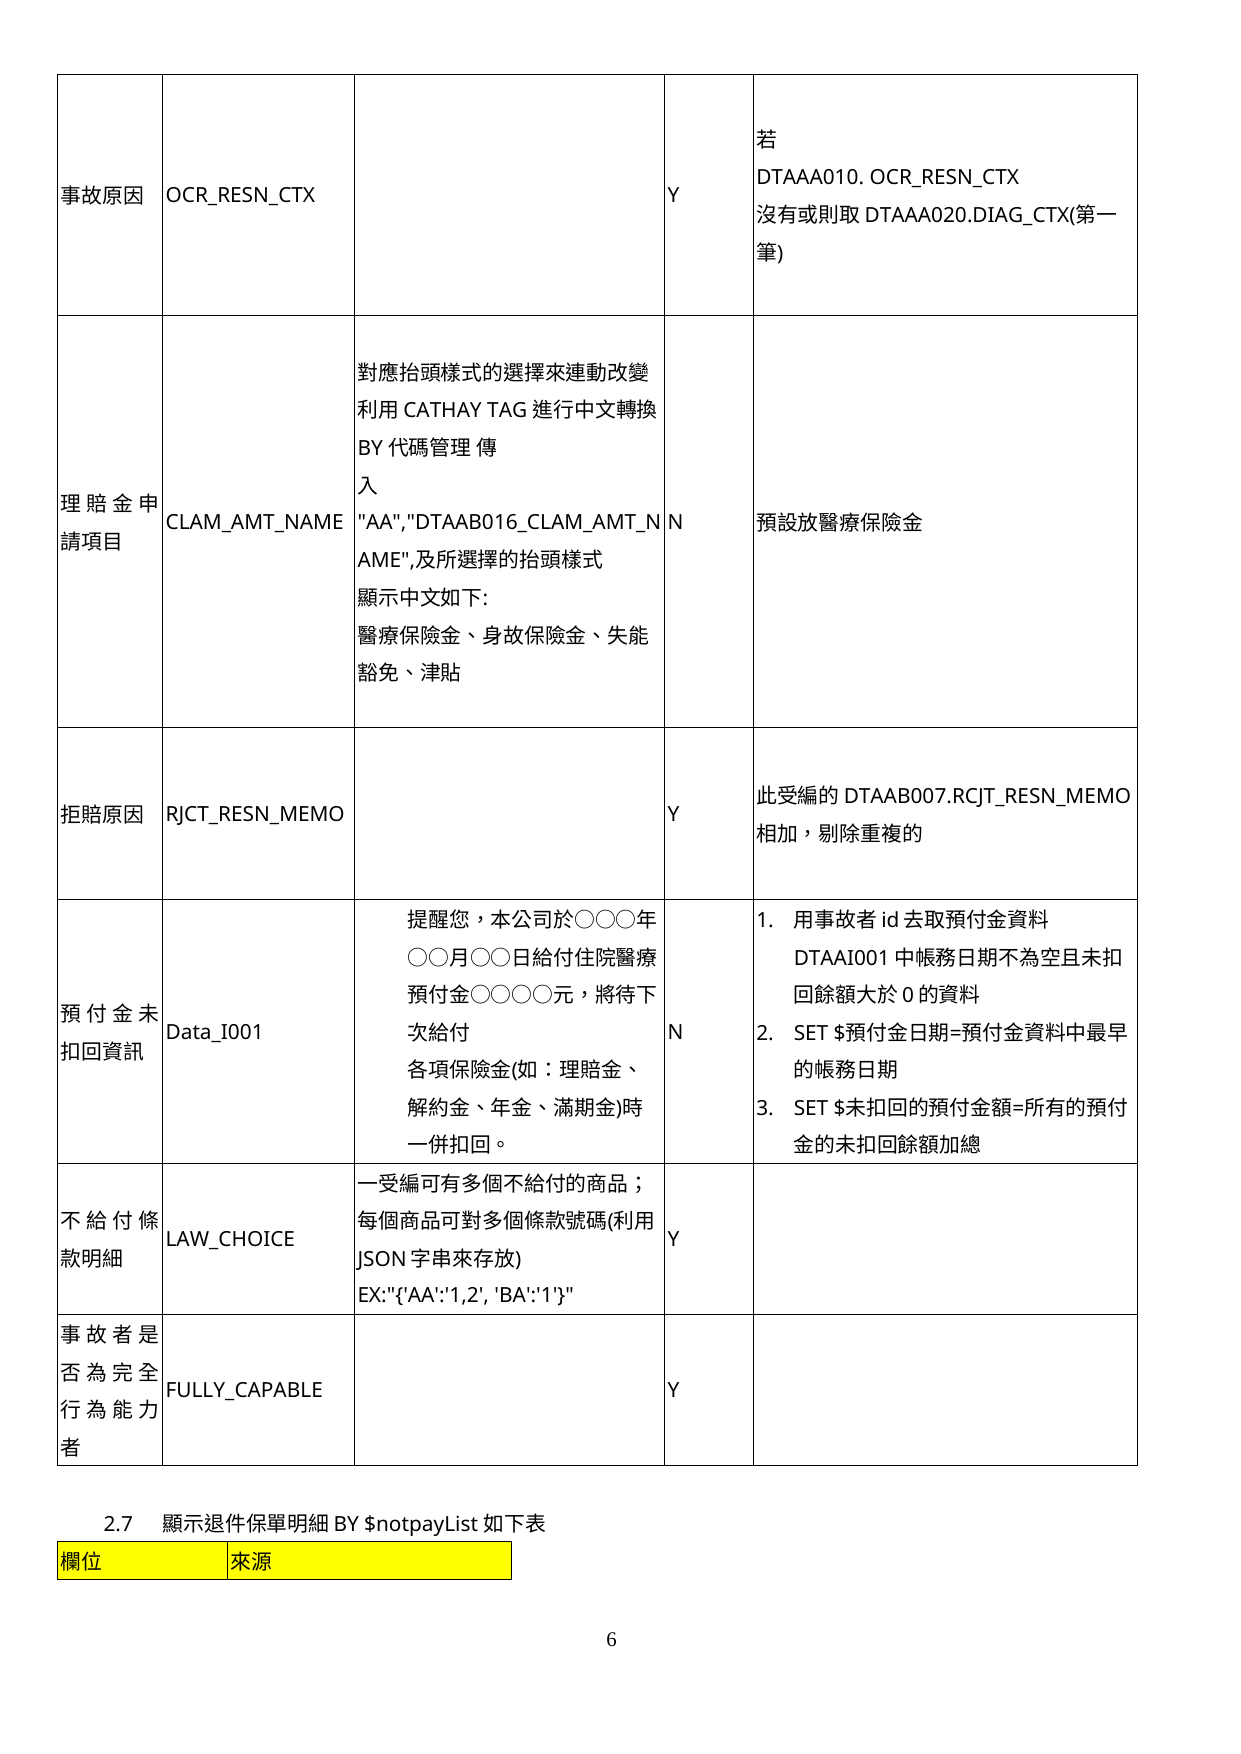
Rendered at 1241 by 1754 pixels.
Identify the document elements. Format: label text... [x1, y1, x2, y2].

table_cell Y [665, 75, 753, 315]
table_cell FULLY_CAPABLE [163, 1315, 354, 1465]
table_cell [355, 75, 664, 315]
table_cell 對應抬頭樣式的選擇來連動改變 利用CATHAY TAG 進行中文轉換 BY 代碼管理 傳入"AA","DTAAB016_CLAM_AMT_NAME",及所選擇的抬頭樣式 顯示中文如下: 醫療保險金、身故保險金、失能豁免、津貼 [355, 316, 664, 727]
table_cell CLAM_AMT_NAME [163, 316, 354, 727]
table_cell 拒賠原因 [58, 728, 162, 899]
table_cell [355, 728, 664, 899]
table_header 來源 [228, 1542, 511, 1579]
table_cell [754, 1315, 1137, 1465]
table_cell Y [665, 728, 753, 899]
table_cell 提醒您，本公司於○○○年○○月○○日給付住院醫療預付金○○○○元，將待下次給付 各項保險金(如：理賠金、解約金、年金、滿期金)時一併扣回。 [355, 900, 664, 1163]
table_cell LAW_CHOICE [163, 1164, 354, 1314]
table_cell [355, 1315, 664, 1465]
table_header 欄位 [58, 1542, 227, 1579]
table_cell 一受編可有多個不給付的商品；每個商品可對多個條款號碼(利用JSON字串來存放) EX:"{'AA':'1,2', 'BA':'1'}" [355, 1164, 664, 1314]
table_cell N [665, 316, 753, 727]
table_cell RJCT_RESN_MEMO [163, 728, 354, 899]
table_cell 此受編的DTAAB007.RCJT_RESN_MEMO相加，剔除重複的 [754, 728, 1137, 899]
table_cell Y [665, 1164, 753, 1314]
table_cell OCR_RESN_CTX [163, 75, 354, 315]
table_cell Y [665, 1315, 753, 1465]
table_cell [754, 1164, 1137, 1314]
table_cell Data_I001 [163, 900, 354, 1163]
table_cell 事故者是否為完全行為能力者 [58, 1315, 162, 1465]
table_cell N [665, 900, 753, 1163]
table_cell 預付金未扣回資訊 [58, 900, 162, 1163]
table_cell 事故原因 [58, 75, 162, 315]
table_cell 用事故者id去取預付金資料DTAAI001中帳務日期不為空且未扣回餘額大於0的資料 SET $預付金日期=預付金資料中最早的帳務日期 SET $未扣回的預付金額=所有的預付金的未扣回餘額加總 [754, 900, 1137, 1163]
list 顯示退件保單明細BY $notpayList 如下表 [103, 1503, 1163, 1541]
table_cell 理賠金申請項目 [58, 316, 162, 727]
table_cell 預設放醫療保險金 [754, 316, 1137, 727]
table_cell 若 DTAAA010. OCR_RESN_CTX 沒有或則取DTAAA020.DIAG_CTX(第一筆) [754, 75, 1137, 315]
table_cell 不給付條款明細 [58, 1164, 162, 1314]
